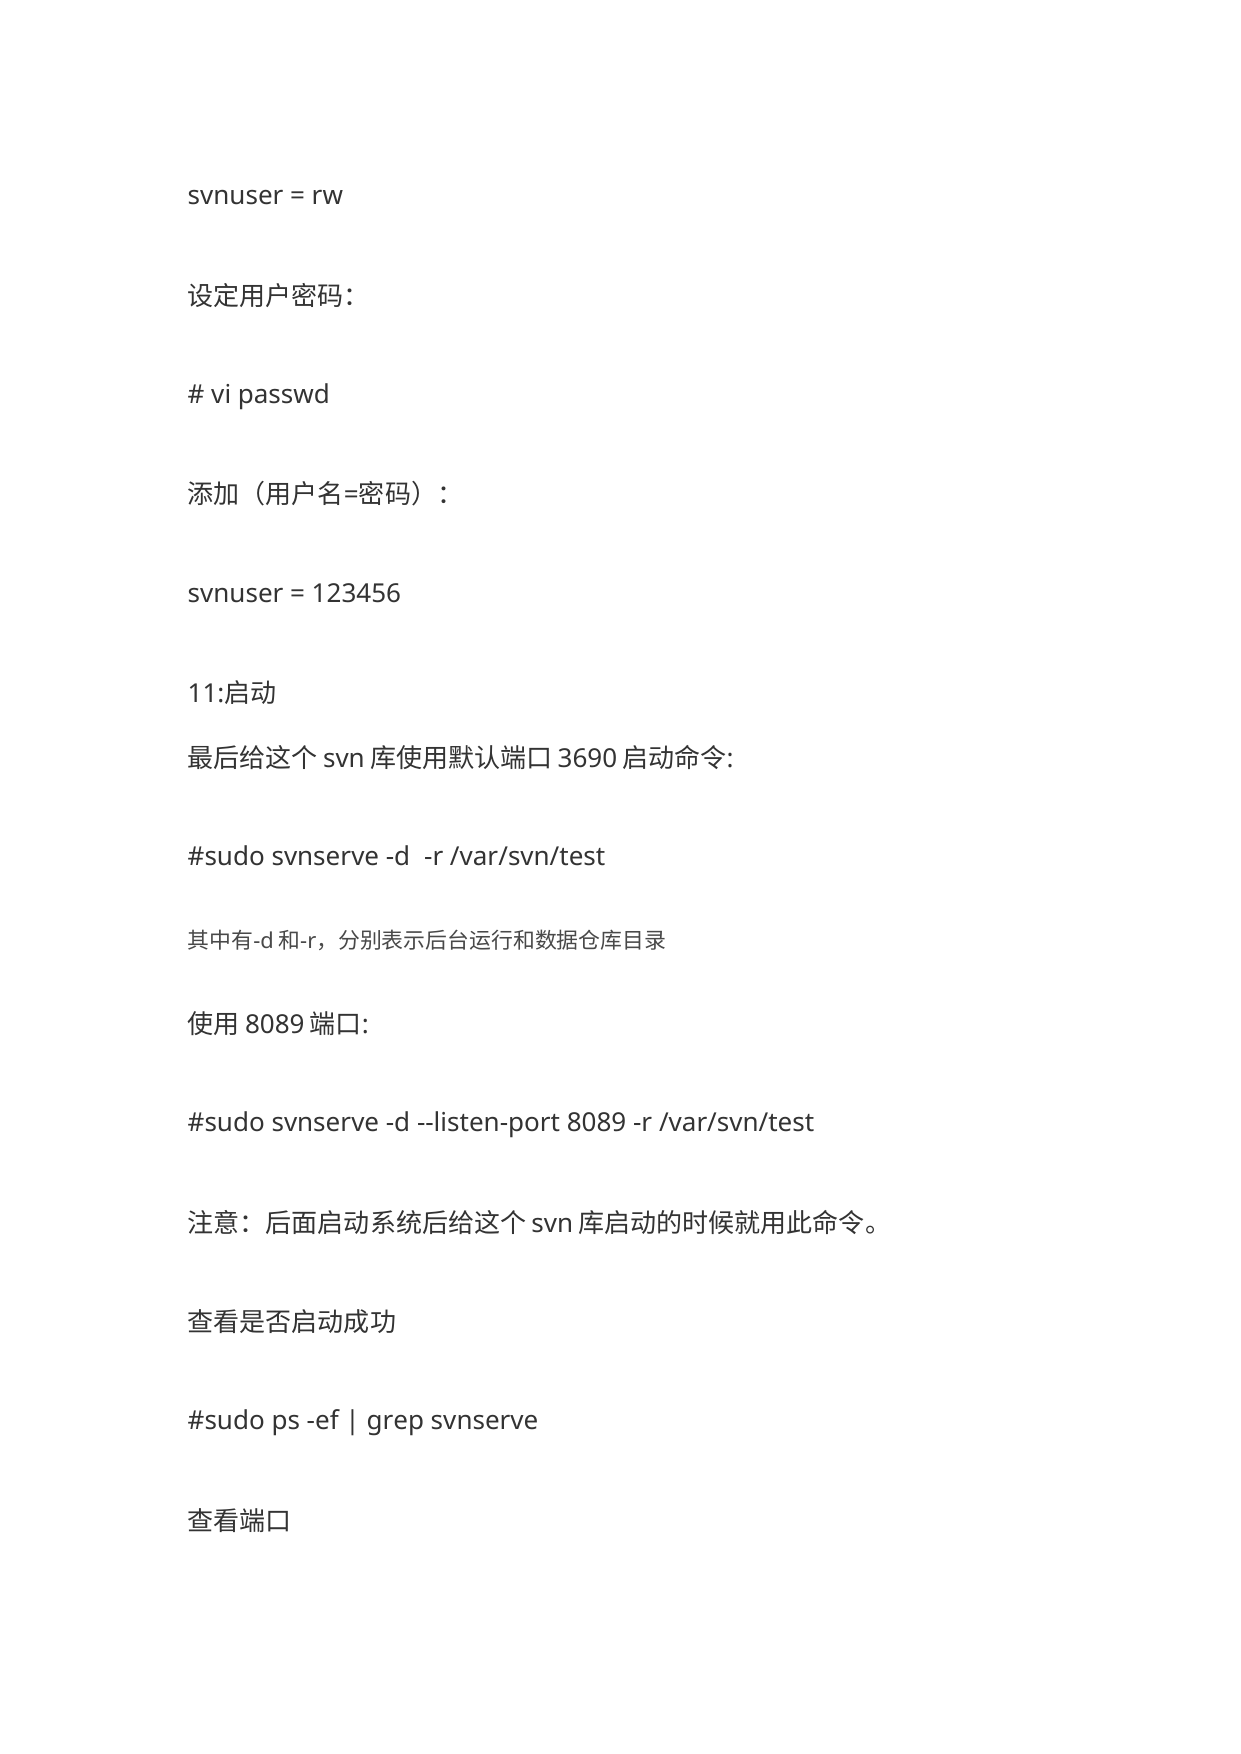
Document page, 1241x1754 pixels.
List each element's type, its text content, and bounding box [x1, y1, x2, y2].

text 查看是否启动成功 [187, 1288, 1053, 1353]
text 设定用户密码： [187, 261, 1053, 326]
text 最后给这个svn库使用默认端口3690启动命令: [187, 724, 1053, 789]
text #sudo svnserve -d -r /var/svn/test [187, 823, 1053, 888]
text 其中有-d和-r，分别表示后台运行和数据仓库目录 [316, 923, 1053, 955]
text 添加（用户名=密码）： [187, 460, 1053, 525]
text 查看端口 [187, 1486, 1053, 1551]
subtitle 11:启动 [187, 659, 1053, 724]
text 注意：后面启动系统后给这个svn库启动的时候就用此命令。 [187, 1188, 1053, 1253]
text #sudo ps -ef | grep svnserve [187, 1387, 1053, 1452]
text 使用8089端口: [187, 989, 1053, 1054]
text ​svnuser = rw [187, 162, 1053, 227]
text # vi passwd [187, 361, 1053, 426]
text #sudo svnserve -d --listen-port 8089 -r /var/svn/test [187, 1089, 1053, 1154]
text ​svnuser = 123456 [187, 559, 1053, 624]
